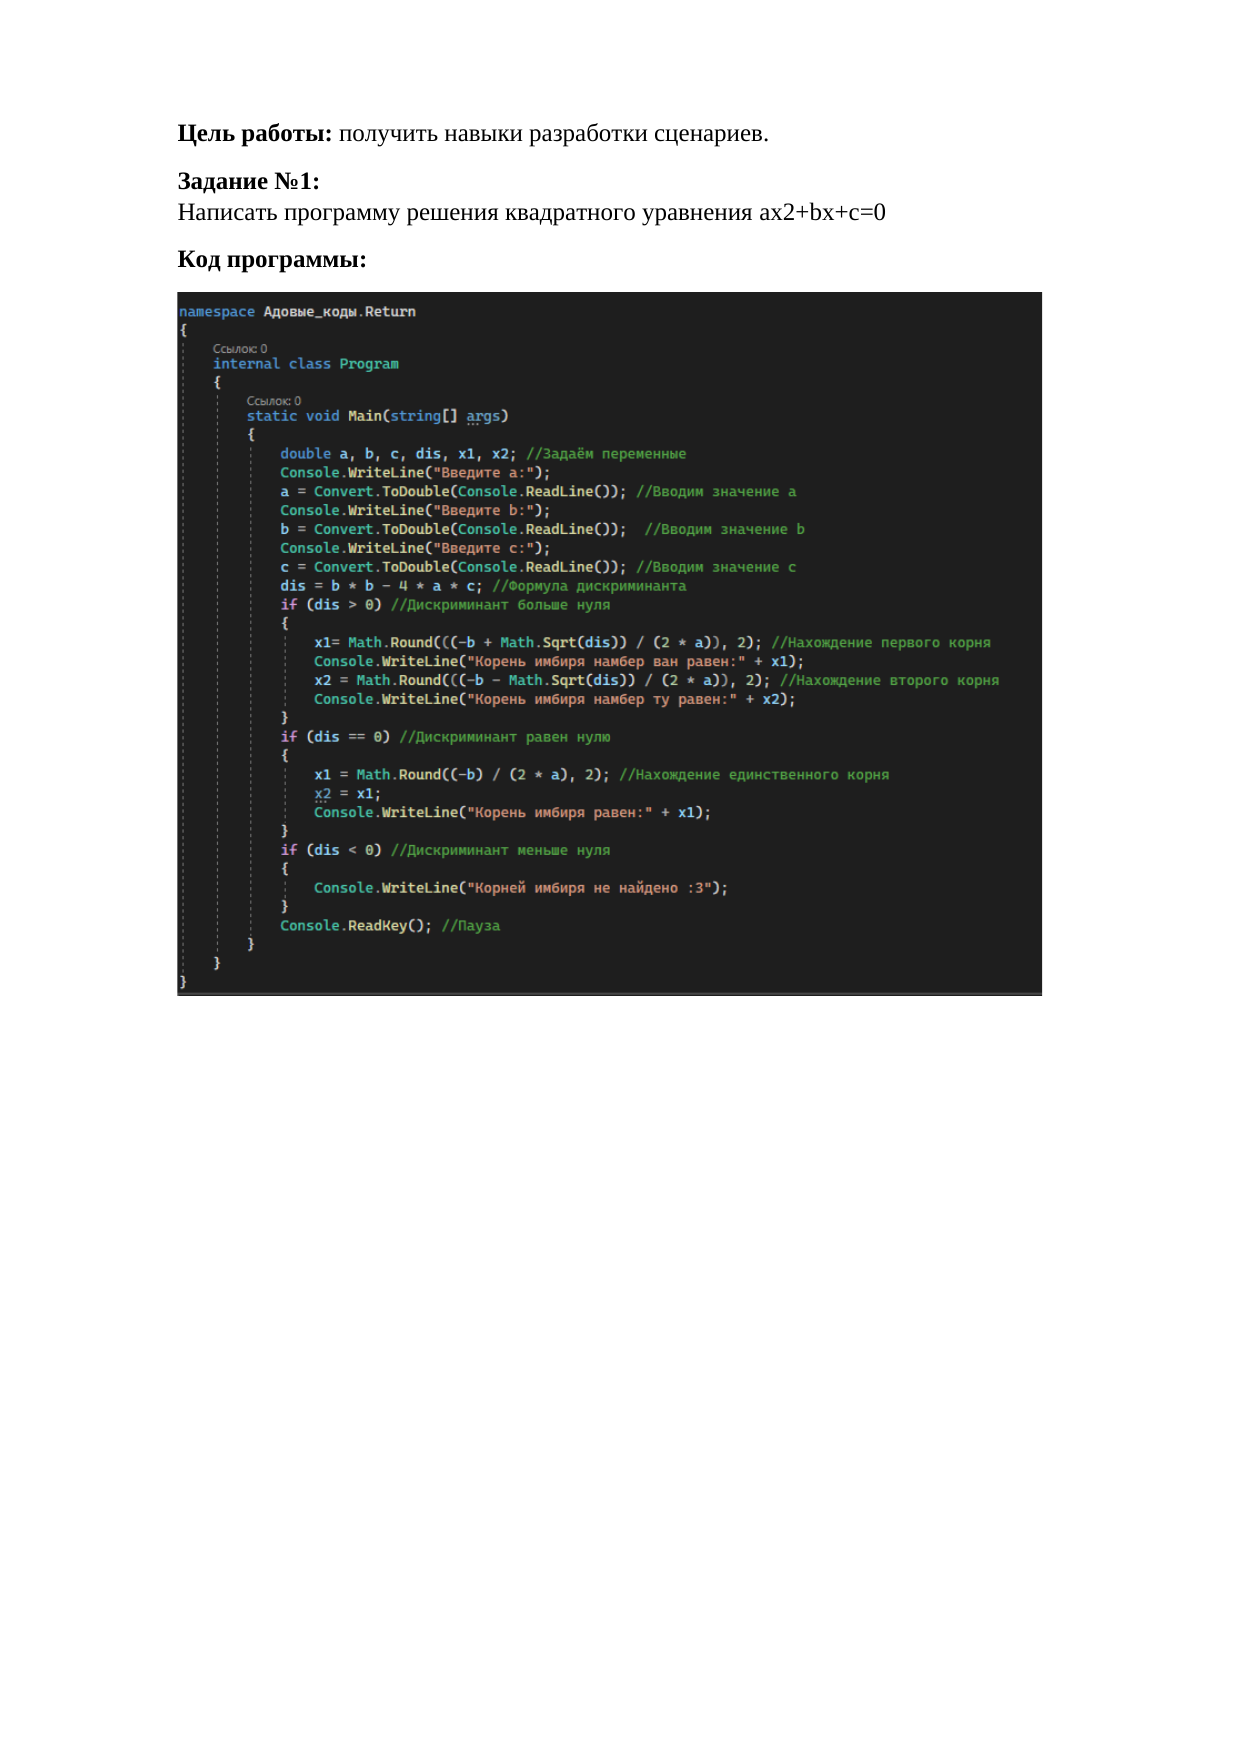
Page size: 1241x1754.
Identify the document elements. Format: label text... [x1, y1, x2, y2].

picture [177, 292, 1043, 996]
text Задание №1: Написать программу решения квадратного уравнения ax2+bx+c=0 [177, 166, 1152, 226]
text Код программы: [177, 244, 1152, 273]
text Цель работы: получить навыки разработки сценариев. [177, 118, 1152, 147]
